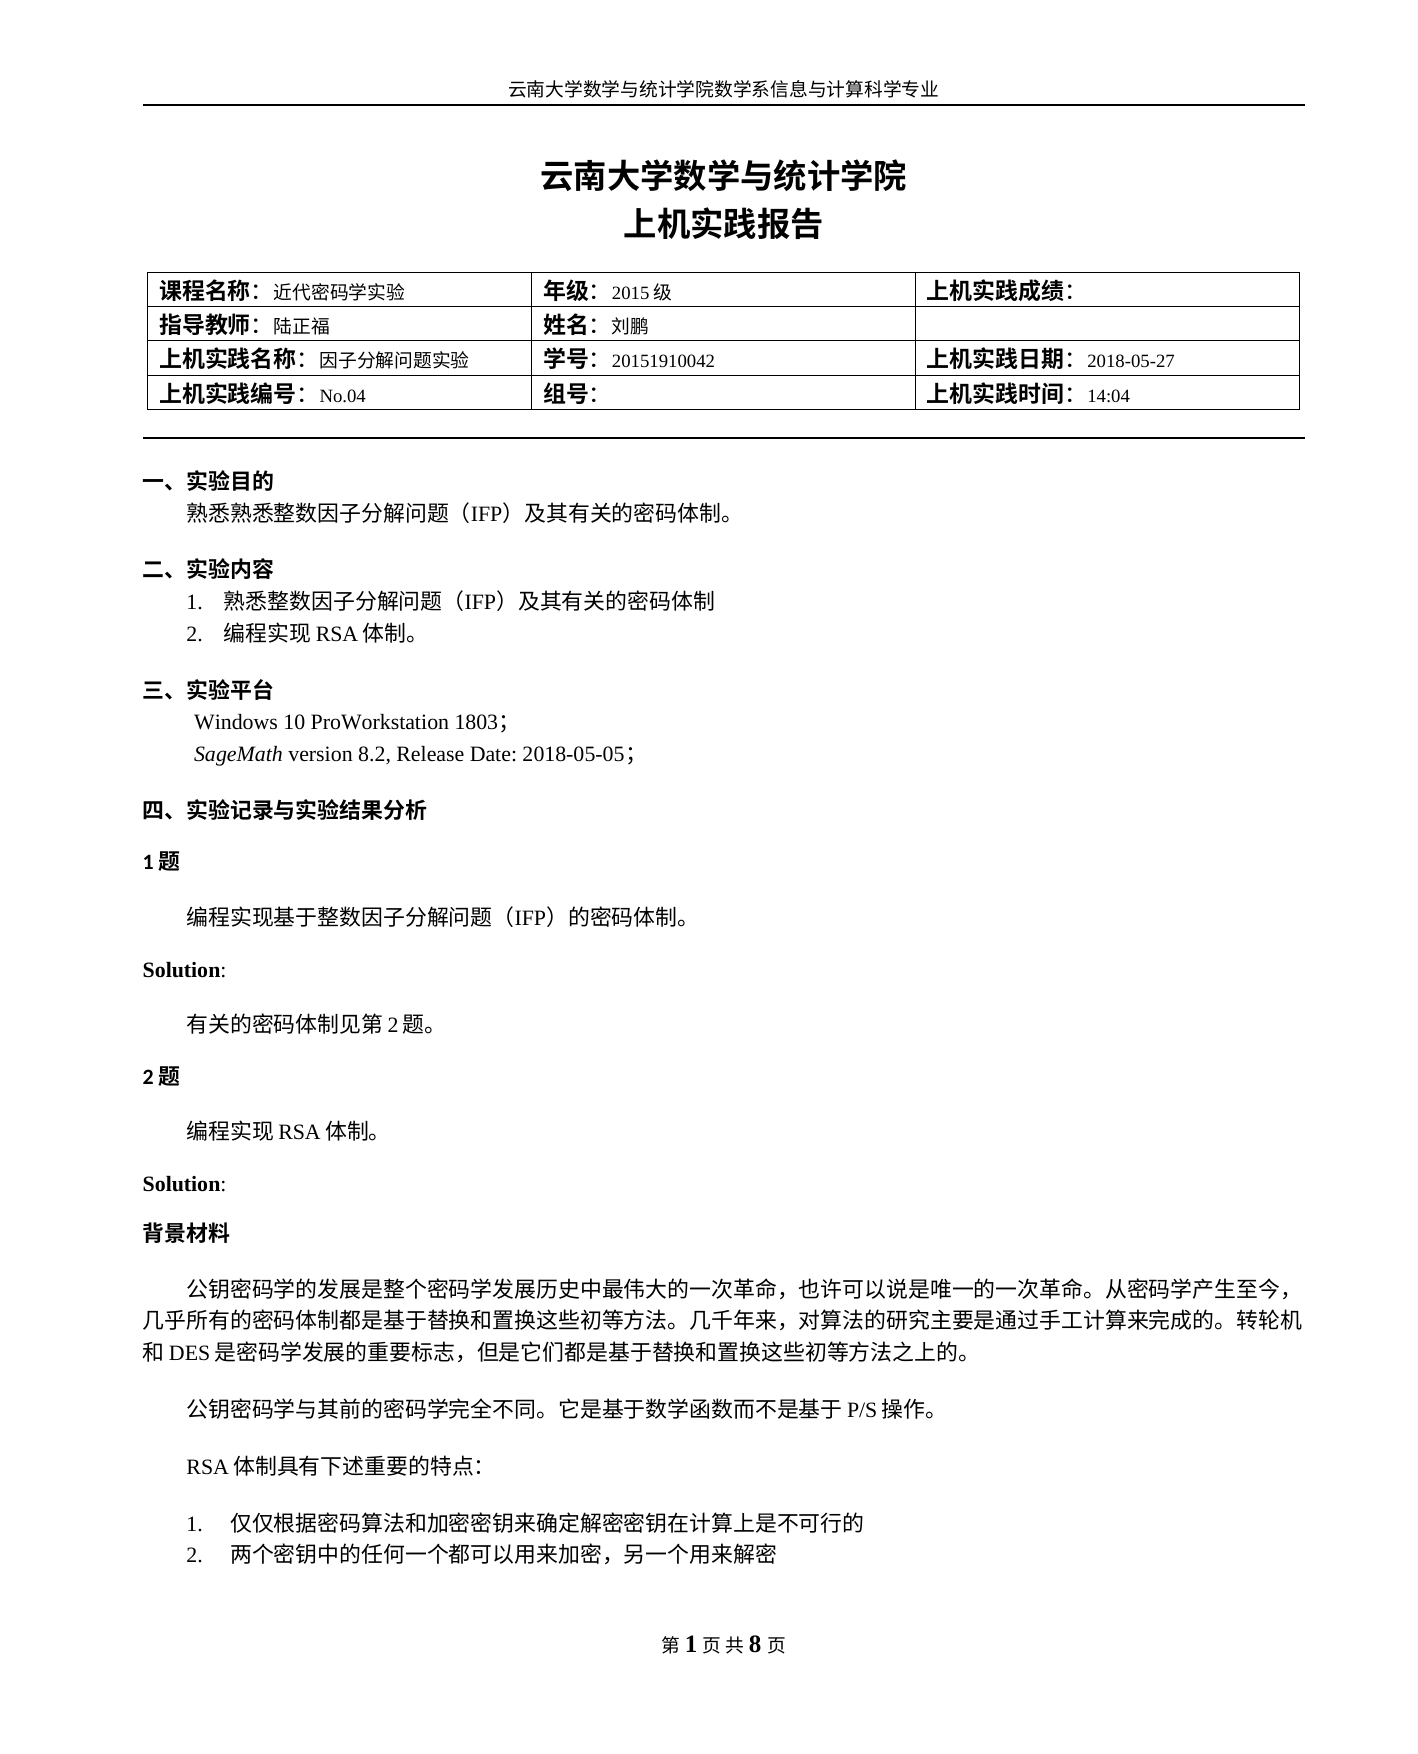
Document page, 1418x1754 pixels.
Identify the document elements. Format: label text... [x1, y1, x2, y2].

table_header 课程名称：近代密码学实验 [148, 273, 531, 306]
list 编程实现RSA体制。 [186, 616, 1305, 647]
subtitle 一、实验目的 [142, 464, 1305, 496]
table_cell 姓名：刘鹏 [532, 307, 915, 340]
list 两个密钥中的任何一个都可以用来加密，另一个用来解密 [186, 1537, 1305, 1569]
text 编程实现基于整数因子分解问题（IFP）的密码体制。 [142, 900, 1305, 932]
text 1题 [142, 850, 1305, 875]
text Windows 10 ProWorkstation 1803； [142, 704, 1305, 736]
text SageMath version 8.2, Release Date: 2018-05-05； [142, 736, 1305, 768]
subtitle 二、实验内容 [142, 552, 1305, 584]
title 云南大学数学与统计学院 [142, 150, 1305, 198]
table_header 年级：2015级 [532, 273, 915, 306]
table_cell 上机实践编号：No.04 [148, 376, 531, 409]
table_cell 上机实践时间：14:04 [916, 376, 1299, 409]
text 编程实现RSA体制。 [142, 1114, 1305, 1146]
list 熟悉整数因子分解问题（IFP）及其有关的密码体制 [186, 584, 1305, 616]
subtitle 三、实验平台 [142, 673, 1305, 704]
text 有关的密码体制见第2题。 [142, 1007, 1305, 1039]
table_cell 学号：20151910042 [532, 341, 915, 374]
table_cell 组号： [532, 376, 915, 409]
text 公钥密码学的发展是整个密码学发展历史中最伟大的一次革命，也许可以说是唯一的一次革命。从密码学产生至今，几乎所有的密码体制都是基于替换和置换这些初等方法。几千年来，对算法的研究主要是通过手工计算来完成的。转轮机和DES是密码学发展的重要标志，但是它们都是基于替换和置换这些初等方法之上的。 [142, 1272, 1305, 1367]
table_cell 上机实践日期：2018-05-27 [916, 341, 1299, 374]
title 上机实践报告 [142, 198, 1305, 246]
text 2题 [142, 1064, 1305, 1089]
text Solution: [142, 957, 1305, 982]
text Solution: [142, 1171, 1305, 1196]
subtitle 四、实验记录与实验结果分析 [142, 793, 1305, 824]
text 公钥密码学与其前的密码学完全不同。它是基于数学函数而不是基于P/S操作。 [142, 1392, 1305, 1424]
table_cell 指导教师：陆正福 [148, 307, 531, 340]
list 仅仅根据密码算法和加密密钥来确定解密密钥在计算上是不可行的 [186, 1506, 1305, 1537]
table_cell 上机实践名称：因子分解问题实验 [148, 341, 531, 374]
text 背景材料 [142, 1222, 1305, 1247]
text RSA体制具有下述重要的特点： [142, 1449, 1305, 1481]
text 熟悉熟悉整数因子分解问题（IFP）及其有关的密码体制。 [186, 496, 1305, 527]
table_cell [916, 307, 1299, 340]
table_header 上机实践成绩： [916, 273, 1299, 306]
